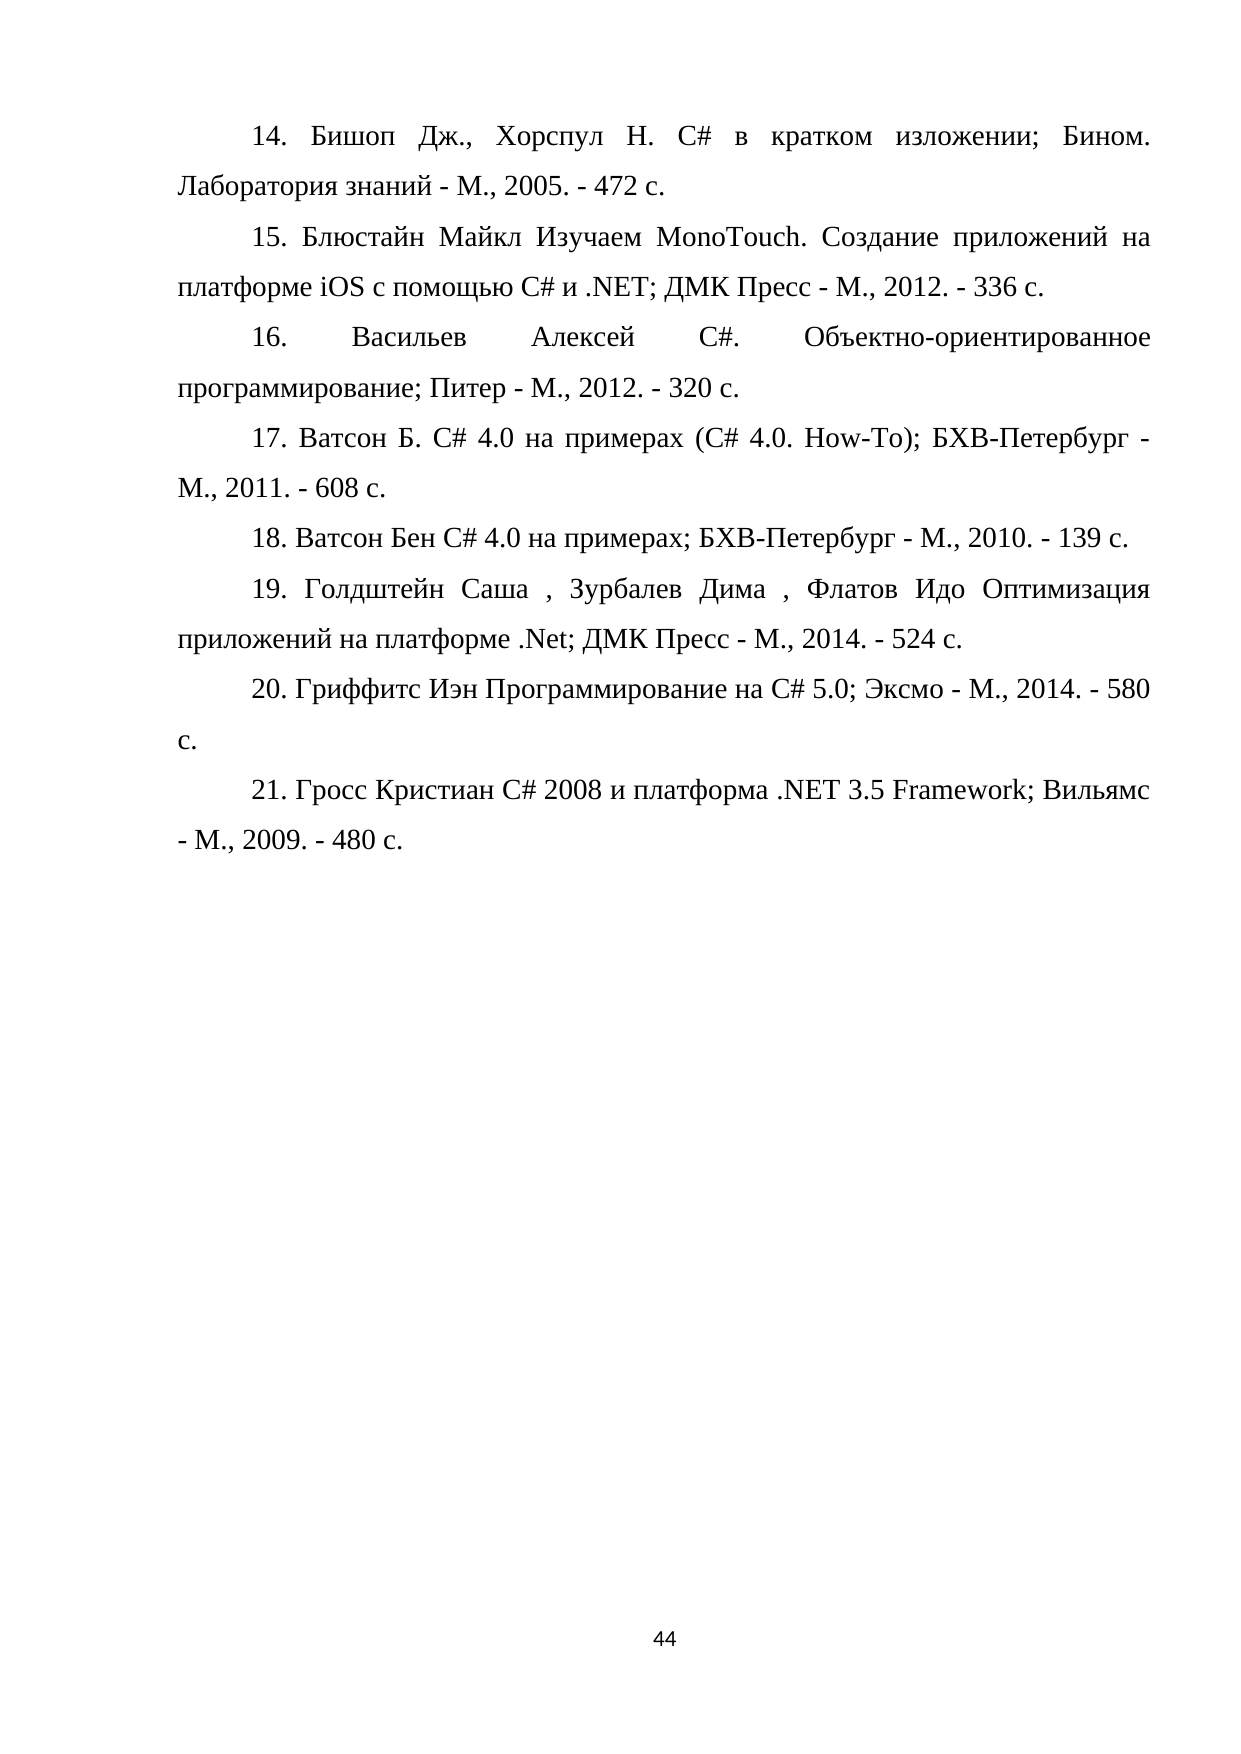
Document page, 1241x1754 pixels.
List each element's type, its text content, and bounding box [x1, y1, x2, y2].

text 15. Блюстайн Майкл Изучаем MonoTouch. Создание приложений на платформе iOS с помощью C# и .NET; ДМК Пресс - М., 2012. - 336 c. [177, 219, 1152, 303]
text 20. Гриффитс Иэн Программирование на C# 5.0; Эксмо - М., 2014. - 580 c. [177, 672, 1152, 755]
text 21. Гросс Кристиан C# 2008 и платформа .NET 3.5 Framework; Вильямс - М., 2009. - 480 c. [177, 772, 1152, 856]
text 16. Васильев Алексей C#. Объектно-ориентированное программирование; Питер - М., 2012. - 320 c. [177, 319, 1152, 403]
text 14. Бишоп Дж., Хорспул Н. C# в кратком изложении; Бином. Лаборатория знаний - М., 2005. - 472 c. [177, 118, 1152, 202]
text 18. Ватсон Бен С# 4.0 на примерах; БХВ-Петербург - М., 2010. - 139 c. [177, 521, 1152, 554]
text 19. Голдштейн Саша , Зурбалев Дима , Флатов Идо Оптимизация приложений на платформе .Net; ДМК Пресс - М., 2014. - 524 c. [177, 571, 1152, 655]
text 17. Ватсон Б. С# 4.0 на примерах (C# 4.0. How-To); БХВ-Петербург - М., 2011. - 608 c. [177, 420, 1152, 504]
